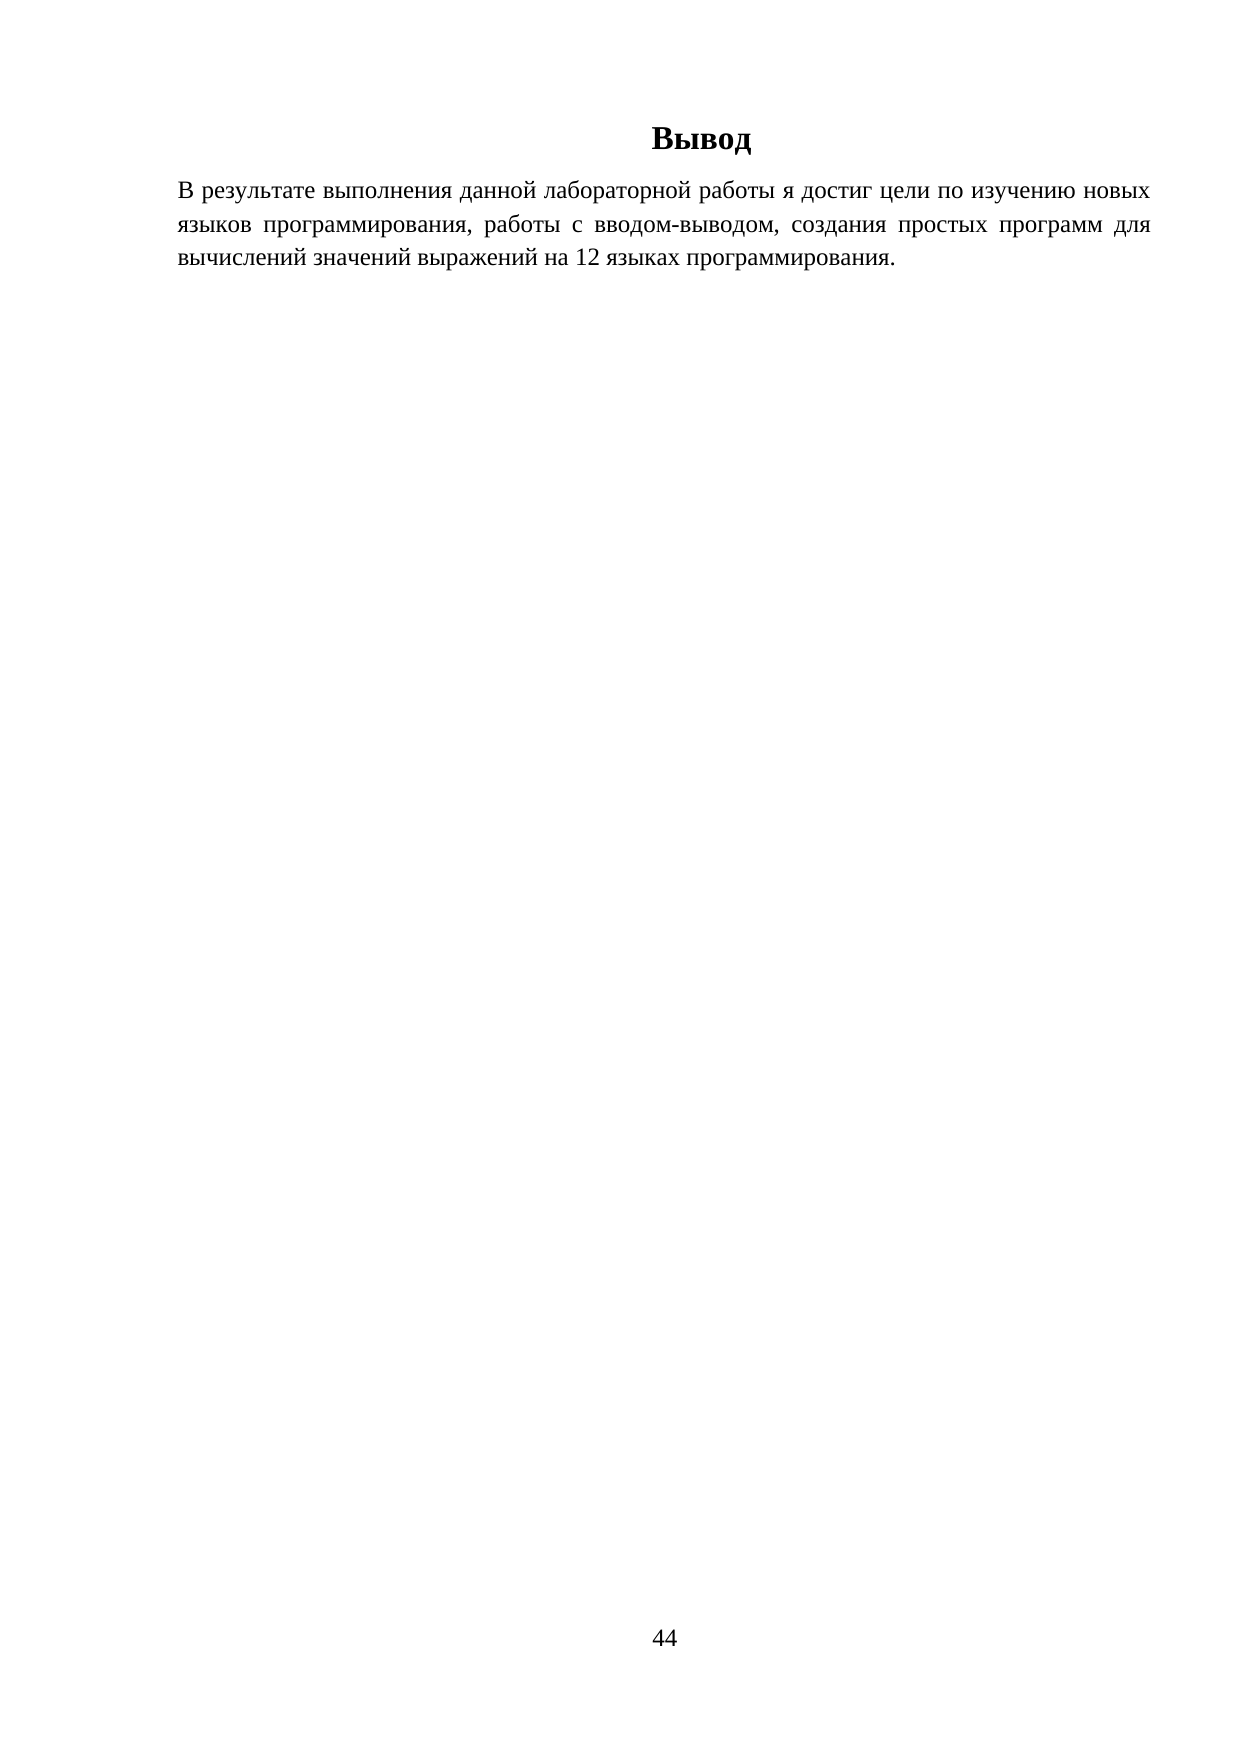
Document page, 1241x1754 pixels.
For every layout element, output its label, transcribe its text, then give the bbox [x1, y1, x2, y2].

text В результате выполнения данной лабораторной работы я достиг цели по изучению новых языков программирования, работы с вводом-выводом, создания простых программ для вычислений значений выражений на 12 языках программирования. [177, 176, 1152, 270]
subtitle Вывод [177, 118, 1152, 156]
